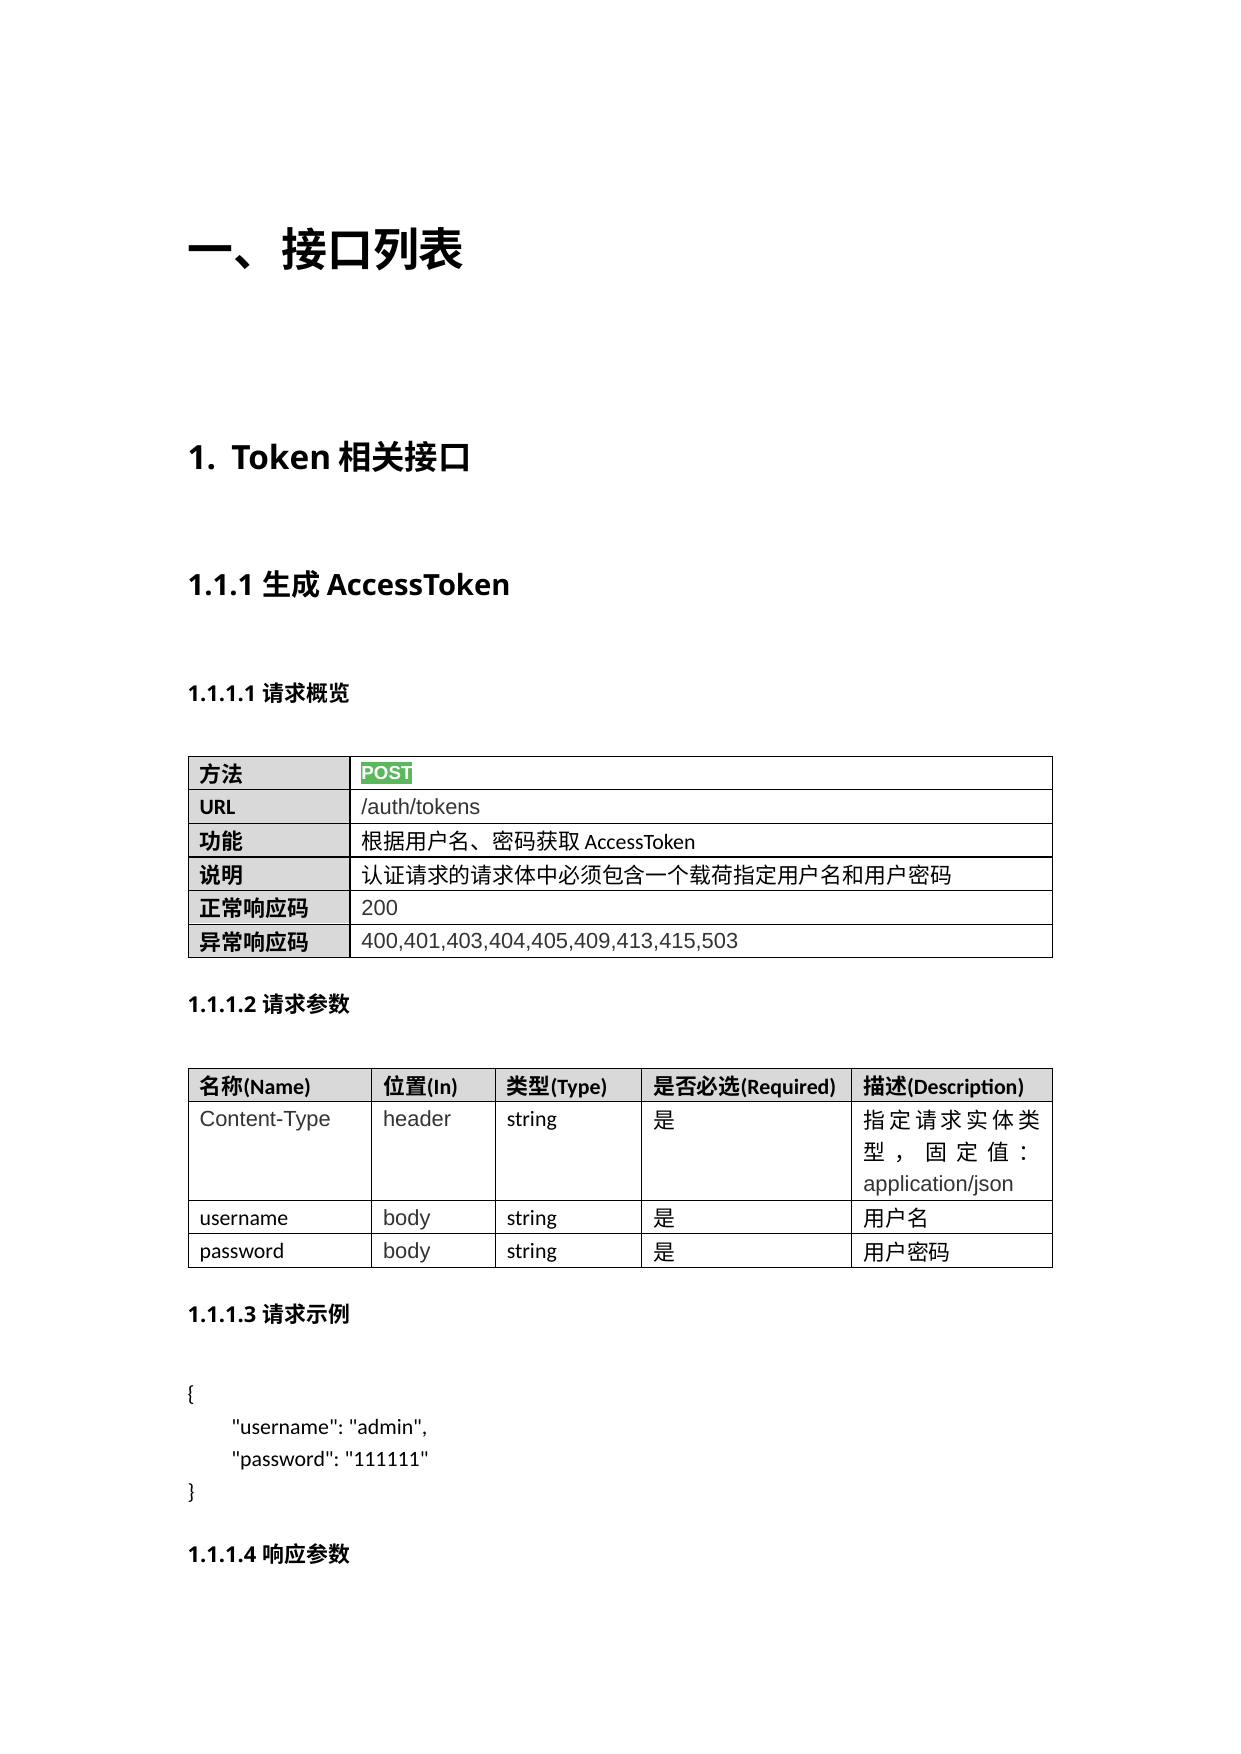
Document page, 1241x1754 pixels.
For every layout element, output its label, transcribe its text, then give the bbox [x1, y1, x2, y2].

text } [187, 1475, 1053, 1507]
table_cell string [496, 1102, 641, 1200]
table_cell Content-Type [189, 1102, 371, 1200]
table_cell /auth/tokens [351, 790, 1052, 823]
table_cell string [496, 1201, 641, 1233]
table_cell 是 [642, 1102, 851, 1200]
table_cell 异常响应码 [189, 925, 349, 957]
subtitle 请求示例 [187, 1297, 1053, 1329]
table_cell string [496, 1234, 641, 1267]
table_header 类型(Type) [496, 1069, 641, 1101]
table_cell header [372, 1102, 495, 1200]
text "username": "admin", [187, 1410, 1053, 1442]
table_header 方法 [189, 757, 349, 789]
text { [187, 1377, 1053, 1410]
table_cell body [372, 1201, 495, 1233]
table_cell 400,401,403,404,405,409,413,415,503 [351, 925, 1052, 957]
table_cell 说明 [189, 858, 349, 890]
subtitle 生成AccessToken [187, 550, 1053, 615]
table_header 描述(Description) [852, 1069, 1052, 1101]
table_cell username [189, 1201, 371, 1233]
table_cell body [372, 1234, 495, 1267]
subtitle 响应参数 [187, 1537, 1053, 1569]
table_cell 认证请求的请求体中必须包含一个载荷指定用户名和用户密码 [351, 858, 1052, 890]
text "password": "111111" [187, 1442, 1053, 1475]
table_header 位置(In) [372, 1069, 495, 1101]
table_cell 用户密码 [852, 1234, 1052, 1267]
table_cell 功能 [189, 824, 349, 856]
table_cell URL [189, 790, 349, 823]
table_cell password [189, 1234, 371, 1267]
table_cell 正常响应码 [189, 891, 349, 923]
subtitle 接口列表 [187, 197, 1053, 295]
table_header POST [351, 757, 1052, 789]
table_cell 用户名 [852, 1201, 1052, 1233]
subtitle 请求概览 [187, 675, 1053, 708]
subtitle Token相关接口 [187, 423, 1053, 488]
table_cell 是 [642, 1201, 851, 1233]
table_cell 根据用户名、密码获取AccessToken [351, 824, 1052, 856]
table_cell 是 [642, 1234, 851, 1267]
subtitle 请求参数 [187, 987, 1053, 1020]
table_header 是否必选(Required) [642, 1069, 851, 1101]
table_header 名称(Name) [189, 1069, 371, 1101]
table_cell 指定请求实体类型，固定值：application/json [852, 1102, 1052, 1200]
table_cell 200 [351, 891, 1052, 923]
